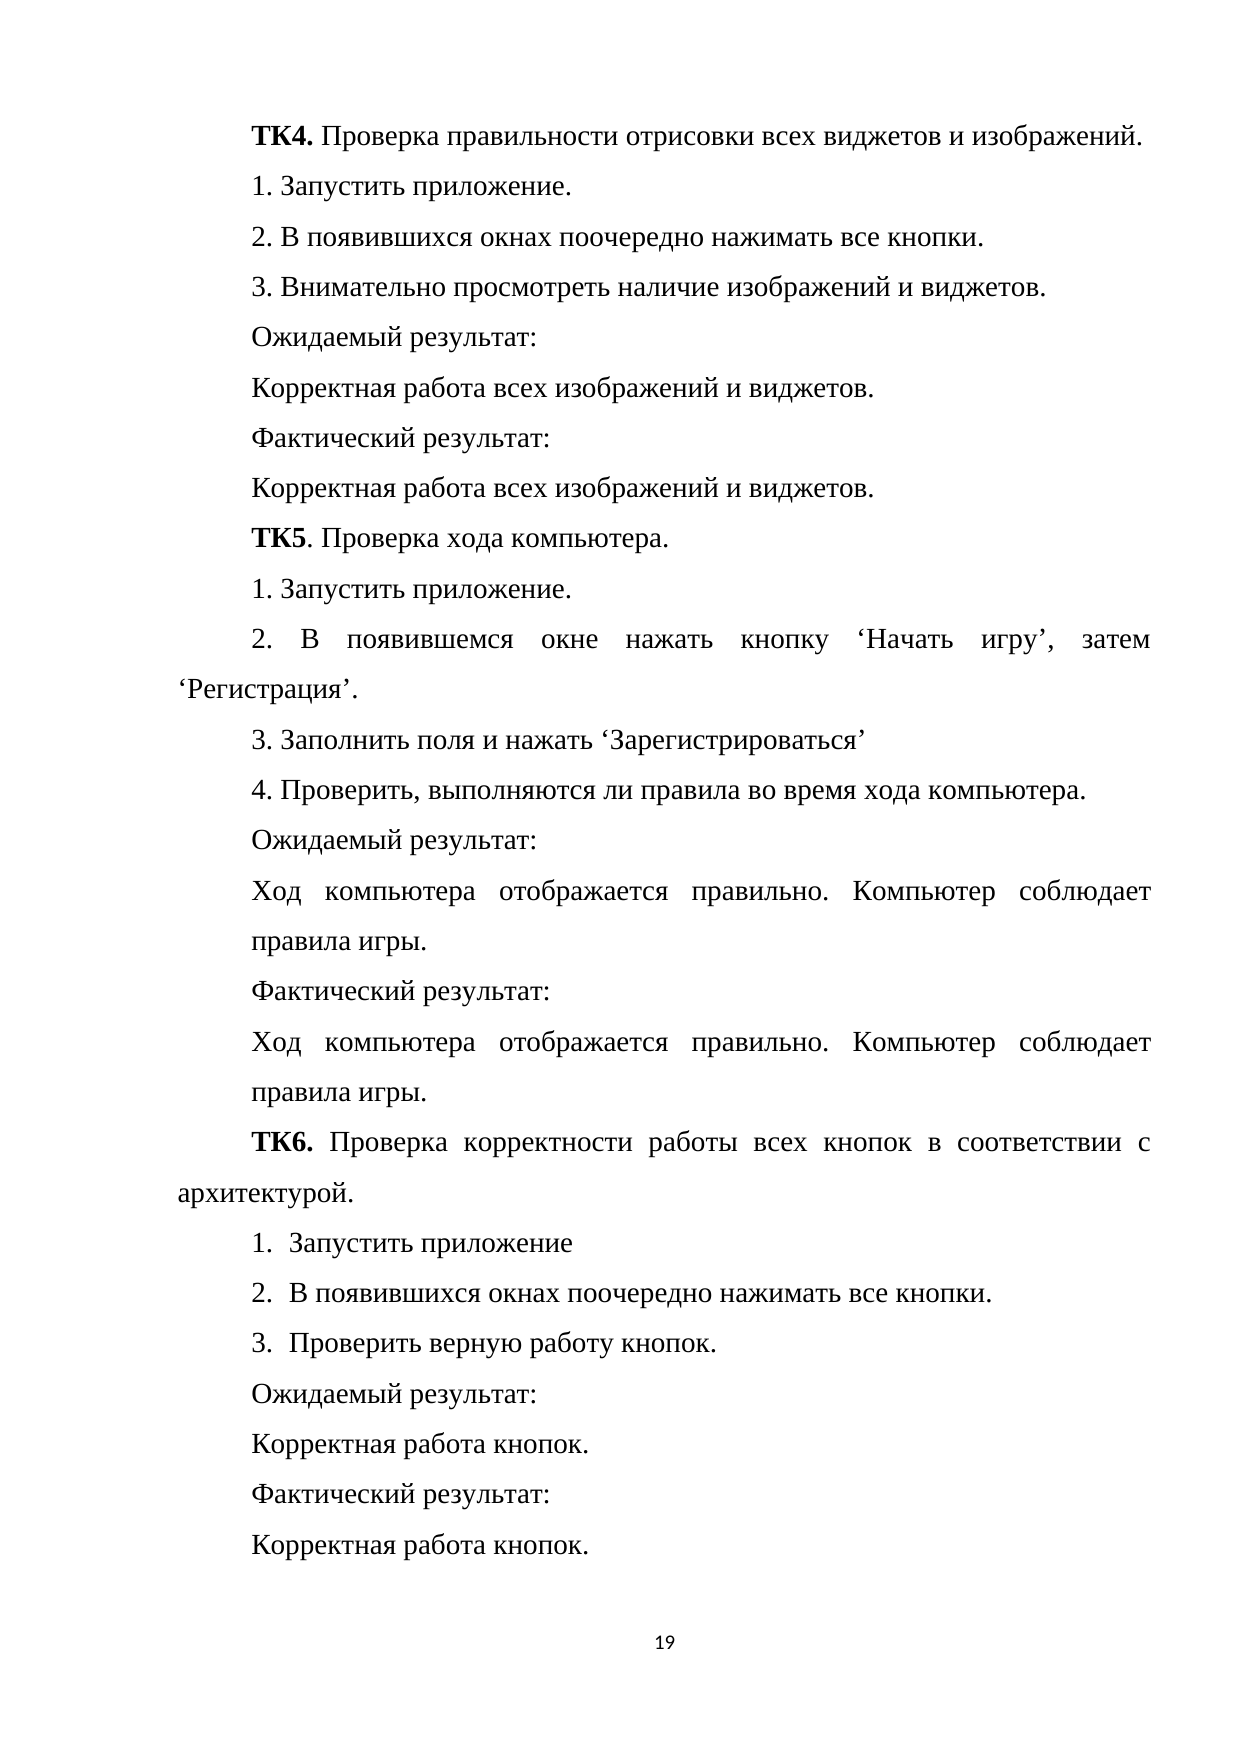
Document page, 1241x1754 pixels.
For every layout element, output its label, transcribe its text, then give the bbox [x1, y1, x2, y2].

text Ожидаемый результат: [177, 822, 1152, 856]
text Корректная работа всех изображений и виджетов. [251, 370, 1152, 403]
list Фактический результат: [177, 1477, 1152, 1510]
list Ожидаемый результат: [177, 1376, 1152, 1409]
text Ход компьютера отображается правильно. Компьютер соблюдает правила игры. [251, 1024, 1152, 1108]
text 4. Проверить, выполняются ли правила во время хода компьютера. [251, 772, 1152, 806]
text 2. В появившемся окне нажать кнопку ‘Начать игру’, затем ‘Регистрация’. [177, 621, 1152, 705]
list Запустить приложение [251, 1225, 1152, 1258]
list Корректная работа кнопок. [177, 1426, 1152, 1460]
list Проверить верную работу кнопок. [251, 1326, 1152, 1359]
text Корректная работа кнопок. [177, 1527, 1152, 1560]
text ТК5. Проверка хода компьютера. [251, 521, 1152, 554]
text Фактический результат: [177, 973, 1152, 1007]
text Корректная работа всех изображений и виджетов. [251, 470, 1152, 504]
text Ход компьютера отображается правильно. Компьютер соблюдает правила игры. [251, 873, 1152, 957]
text ТК4. Проверка правильности отрисовки всех виджетов и изображений. [177, 118, 1152, 152]
text 2. В появившихся окнах поочередно нажимать все кнопки. [177, 219, 1152, 252]
list В появившихся окнах поочередно нажимать все кнопки. [251, 1275, 1152, 1309]
text 1. Запустить приложение. [177, 571, 1152, 604]
text 3. Внимательно просмотреть наличие изображений и виджетов. [177, 269, 1152, 303]
text 1. Запустить приложение. [177, 168, 1152, 202]
text Фактический результат: [177, 420, 1152, 453]
text 3. Заполнить поля и нажать ‘Зарегистрироваться’ [177, 722, 1152, 755]
text Ожидаемый результат: [177, 319, 1152, 353]
text ТК6. Проверка корректности работы всех кнопок в соответствии с архитектурой. [177, 1124, 1152, 1208]
